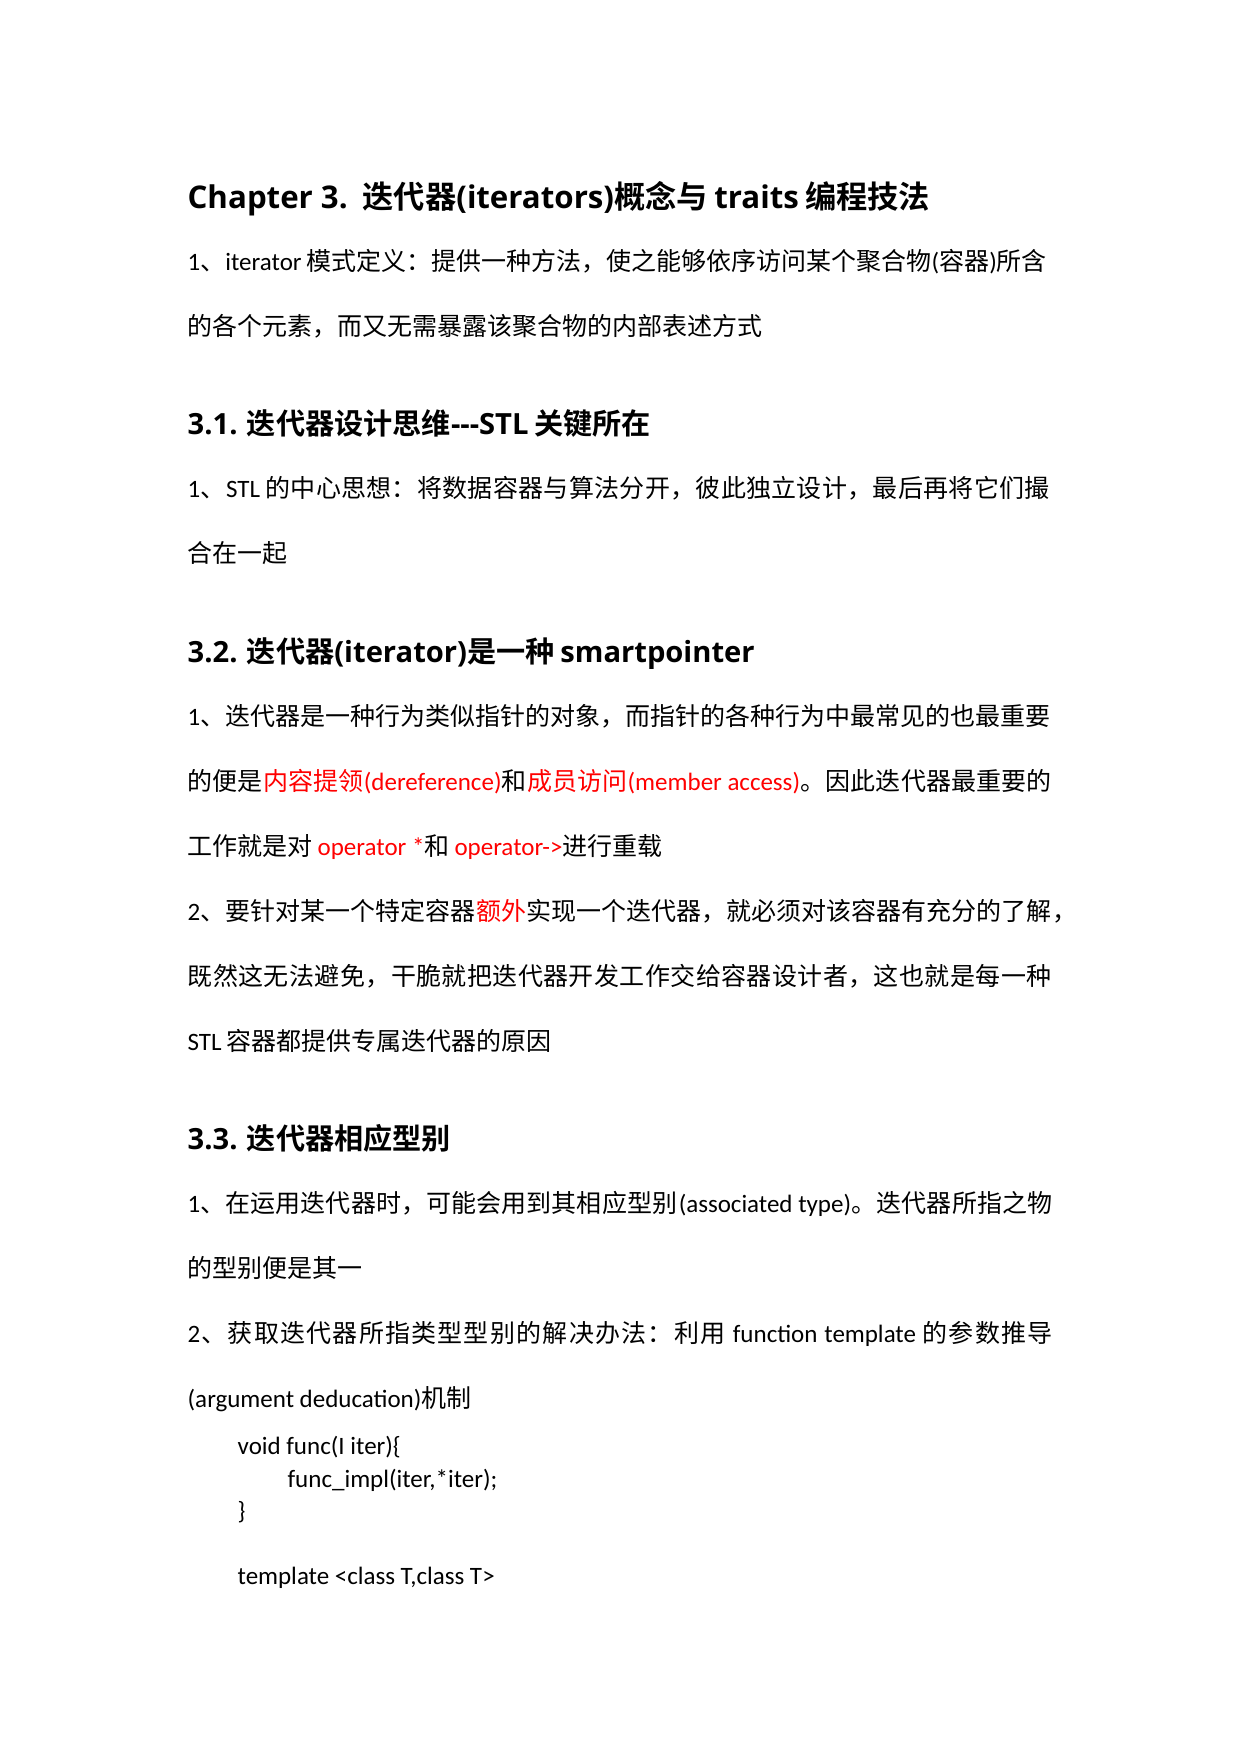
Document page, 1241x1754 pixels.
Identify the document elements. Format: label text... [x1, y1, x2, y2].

text 1、迭代器是一种行为类似指针的对象，而指针的各种行为中最常见的也最重要的便是内容提领(dereference)和成员访问(member access)。因此迭代器最重要的工作就是对operator *和operator->进行重载 [187, 682, 1053, 877]
subtitle 迭代器(iterator)是一种smartpointer [187, 617, 1053, 682]
text void func(I iter){ [237, 1429, 1053, 1462]
text template <class T,class T> [237, 1559, 1053, 1592]
subtitle 迭代器相应型别 [187, 1104, 1053, 1169]
text 2、要针对某一个特定容器额外实现一个迭代器，就必须对该容器有充分的了解，既然这无法避免，干脆就把迭代器开发工作交给容器设计者，这也就是每一种STL容器都提供专属迭代器的原因 [187, 877, 1053, 1072]
text 1、在运用迭代器时，可能会用到其相应型别(associated type)。迭代器所指之物的型别便是其一 [187, 1169, 1053, 1299]
text 1、STL的中心思想：将数据容器与算法分开，彼此独立设计，最后再将它们撮合在一起 [187, 454, 1053, 584]
text func_impl(iter,*iter); [287, 1462, 1053, 1494]
text } [237, 1494, 1053, 1527]
subtitle 迭代器设计思维---STL关键所在 [187, 389, 1053, 454]
text 1、iterator模式定义：提供一种方法，使之能够依序访问某个聚合物(容器)所含的各个元素，而又无需暴露该聚合物的内部表述方式 [187, 227, 1053, 357]
text 2、获取迭代器所指类型型别的解决办法：利用function template的参数推导(argument deducation)机制 [187, 1299, 1053, 1429]
subtitle 迭代器(iterators)概念与traits编程技法 [187, 162, 1053, 227]
